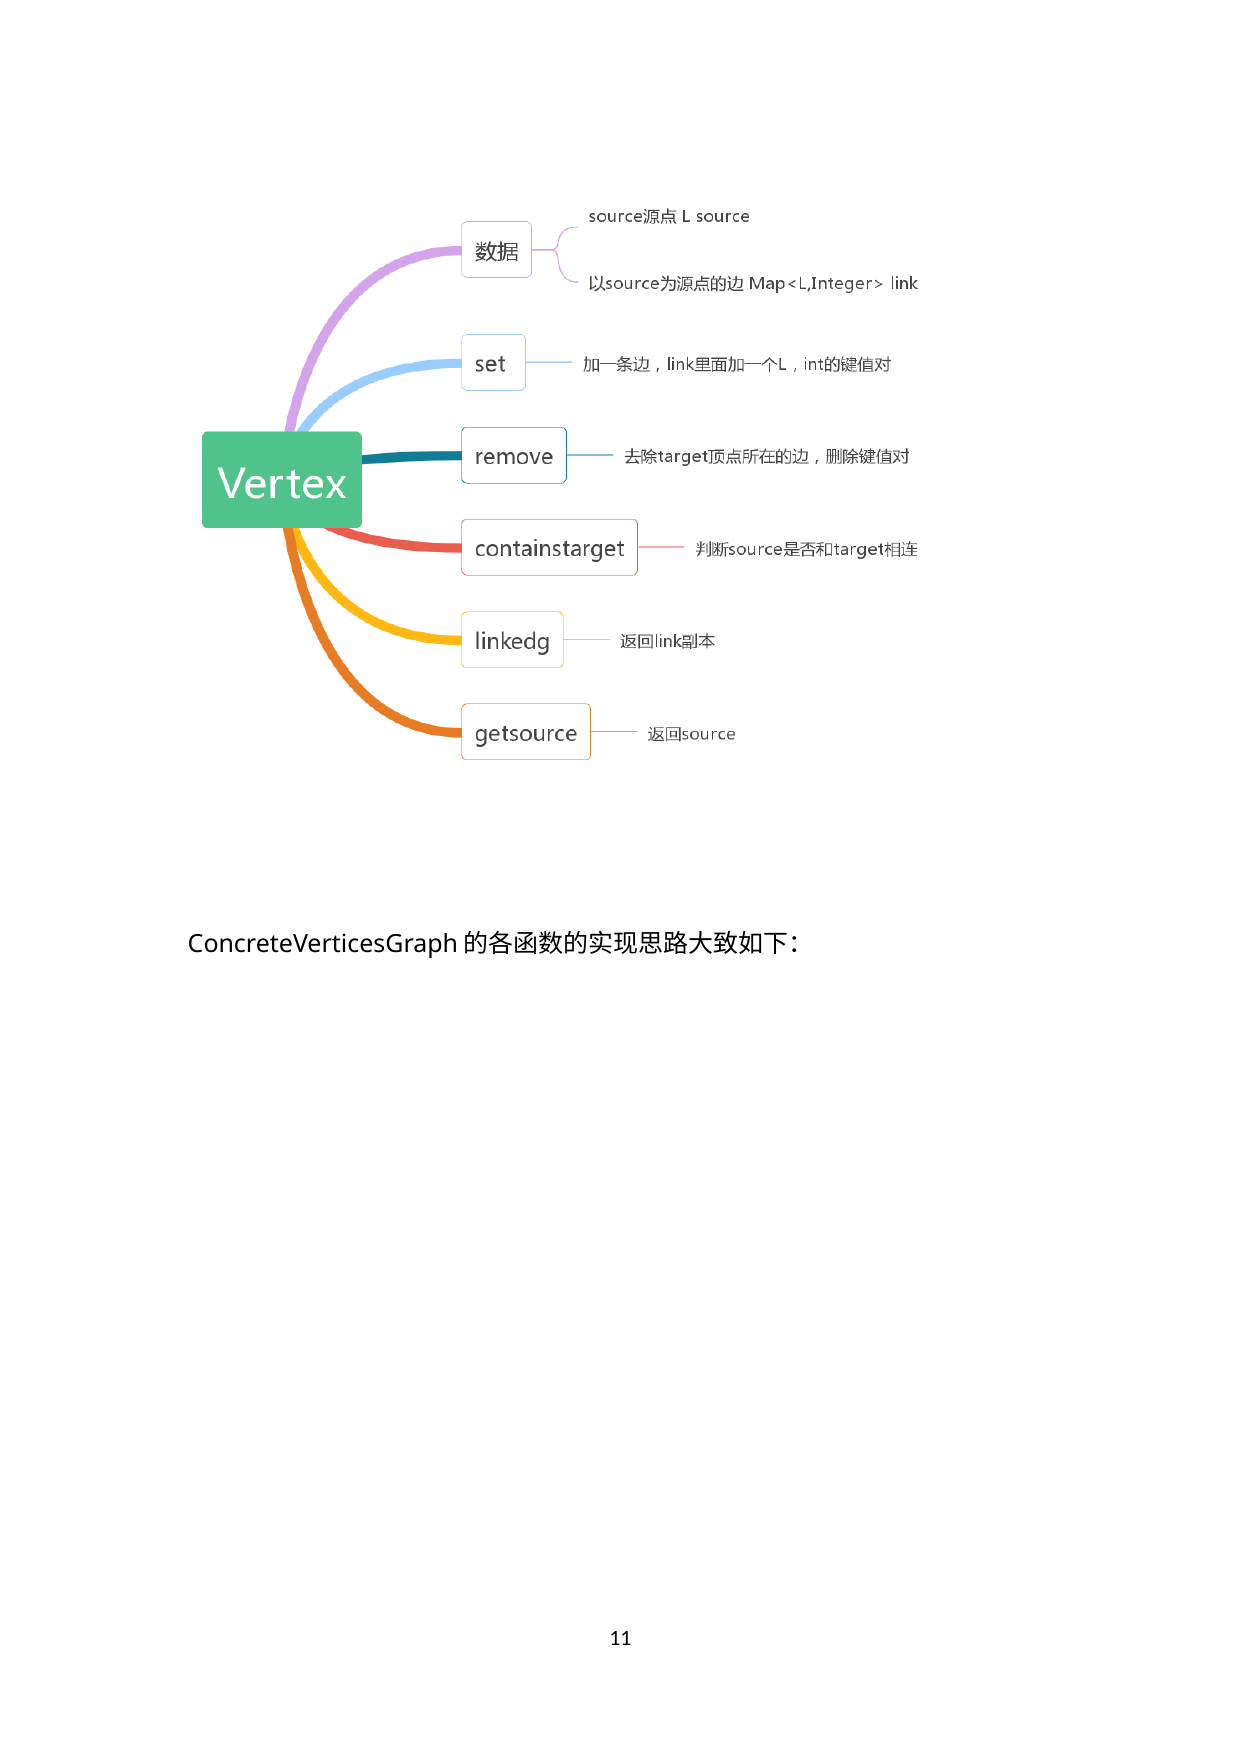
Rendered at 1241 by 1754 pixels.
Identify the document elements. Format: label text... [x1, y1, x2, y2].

text ConcreteVerticesGraph的各函数的实现思路大致如下： [187, 909, 1053, 974]
picture [187, 164, 947, 788]
